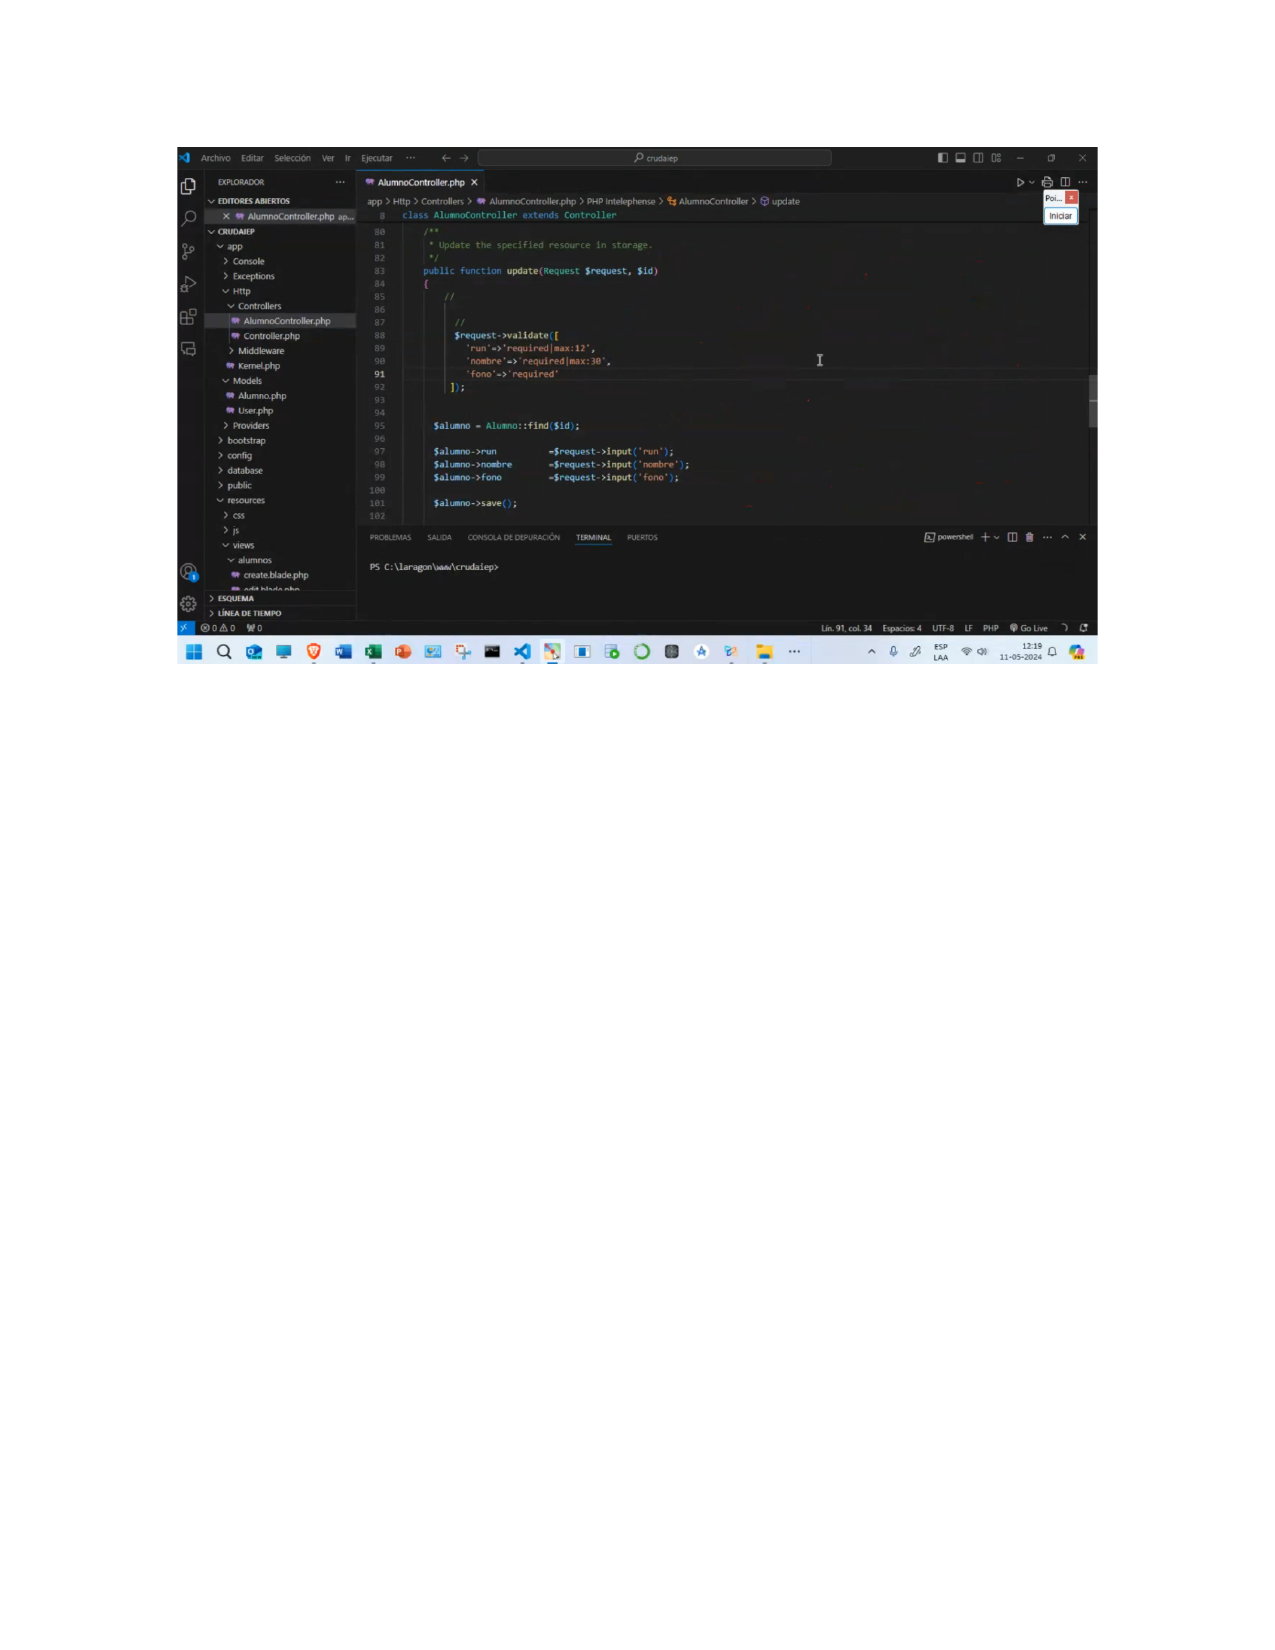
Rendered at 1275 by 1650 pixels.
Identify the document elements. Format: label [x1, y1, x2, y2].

picture [177, 147, 1098, 664]
